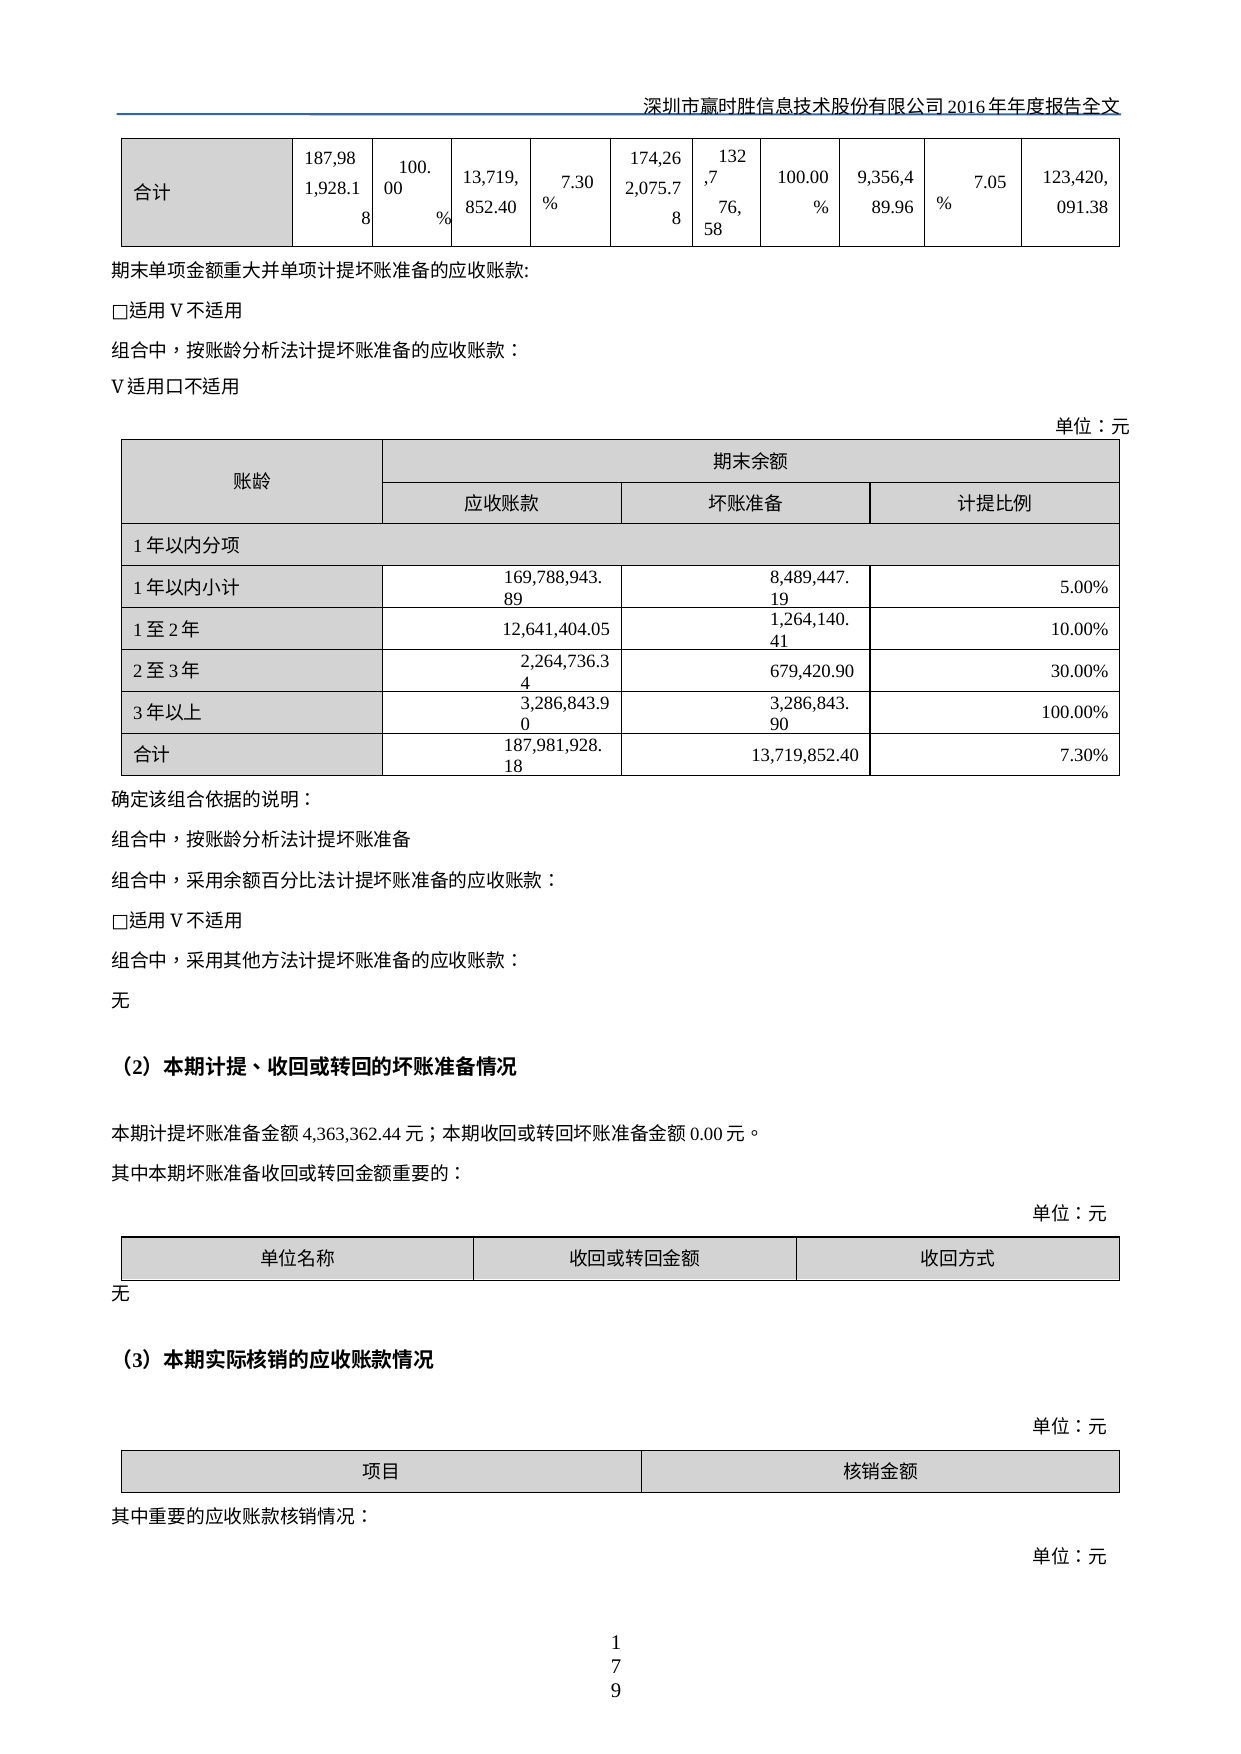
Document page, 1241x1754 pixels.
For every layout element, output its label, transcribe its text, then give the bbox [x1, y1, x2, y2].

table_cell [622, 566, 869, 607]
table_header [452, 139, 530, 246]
text 其中重要的应收账款核销情况： [111, 1503, 1130, 1529]
text 单位：元 [1032, 1201, 1130, 1226]
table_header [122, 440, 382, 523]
text 本期计提坏账准备金额4,363,362.44元；本期收回或转回坏账准备金额0.00元。 [111, 1120, 1130, 1146]
text 无 [111, 987, 1130, 1013]
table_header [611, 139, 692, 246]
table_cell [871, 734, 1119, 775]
text 期末单项金额重大并单项计提坏账准备的应收账款: [111, 257, 1130, 283]
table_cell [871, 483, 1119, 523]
text 无 [111, 1281, 1130, 1306]
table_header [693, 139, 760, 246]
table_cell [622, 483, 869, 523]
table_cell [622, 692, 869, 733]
text 确定该组合依据的说明： [111, 787, 1130, 812]
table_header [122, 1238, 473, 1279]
text 其中本期坏账准备收回或转回金额重要的： [111, 1160, 1130, 1186]
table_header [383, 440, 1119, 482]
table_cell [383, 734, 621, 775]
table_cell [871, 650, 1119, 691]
text 组合中，采用余额百分比法计提坏账准备的应收账款： [111, 867, 1130, 892]
text 组合中，按账龄分析法计提坏账准备 [111, 827, 1130, 852]
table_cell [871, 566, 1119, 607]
text □适用V不适用 [111, 907, 1130, 932]
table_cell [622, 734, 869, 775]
text □适用V不适用 [111, 297, 1130, 323]
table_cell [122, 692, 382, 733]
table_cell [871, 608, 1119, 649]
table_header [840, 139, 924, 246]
text 组合中，采用其他方法计提坏账准备的应收账款： [111, 947, 1130, 973]
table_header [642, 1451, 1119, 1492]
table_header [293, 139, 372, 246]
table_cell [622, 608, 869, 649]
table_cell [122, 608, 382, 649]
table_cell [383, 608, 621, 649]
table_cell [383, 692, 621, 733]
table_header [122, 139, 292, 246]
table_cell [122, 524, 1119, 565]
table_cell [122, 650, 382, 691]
text 单位：元 [111, 413, 1130, 439]
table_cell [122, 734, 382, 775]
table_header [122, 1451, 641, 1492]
text V适用口不适用 [111, 373, 1130, 399]
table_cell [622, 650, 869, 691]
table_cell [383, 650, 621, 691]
text （2）本期计提、收回或转回的坏账准备情况 [111, 1052, 1130, 1081]
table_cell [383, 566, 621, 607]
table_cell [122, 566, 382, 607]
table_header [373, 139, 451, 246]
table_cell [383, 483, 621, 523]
text 单位：元 [1032, 1544, 1130, 1569]
text （3）本期实际核销的应收账款情况 [111, 1346, 1130, 1374]
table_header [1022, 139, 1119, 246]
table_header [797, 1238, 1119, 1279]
text 单位：元 [1032, 1414, 1130, 1439]
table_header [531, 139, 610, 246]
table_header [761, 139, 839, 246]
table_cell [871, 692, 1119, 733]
text 组合中，按账龄分析法计提坏账准备的应收账款： [111, 337, 1130, 363]
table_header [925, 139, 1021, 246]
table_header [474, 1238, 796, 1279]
